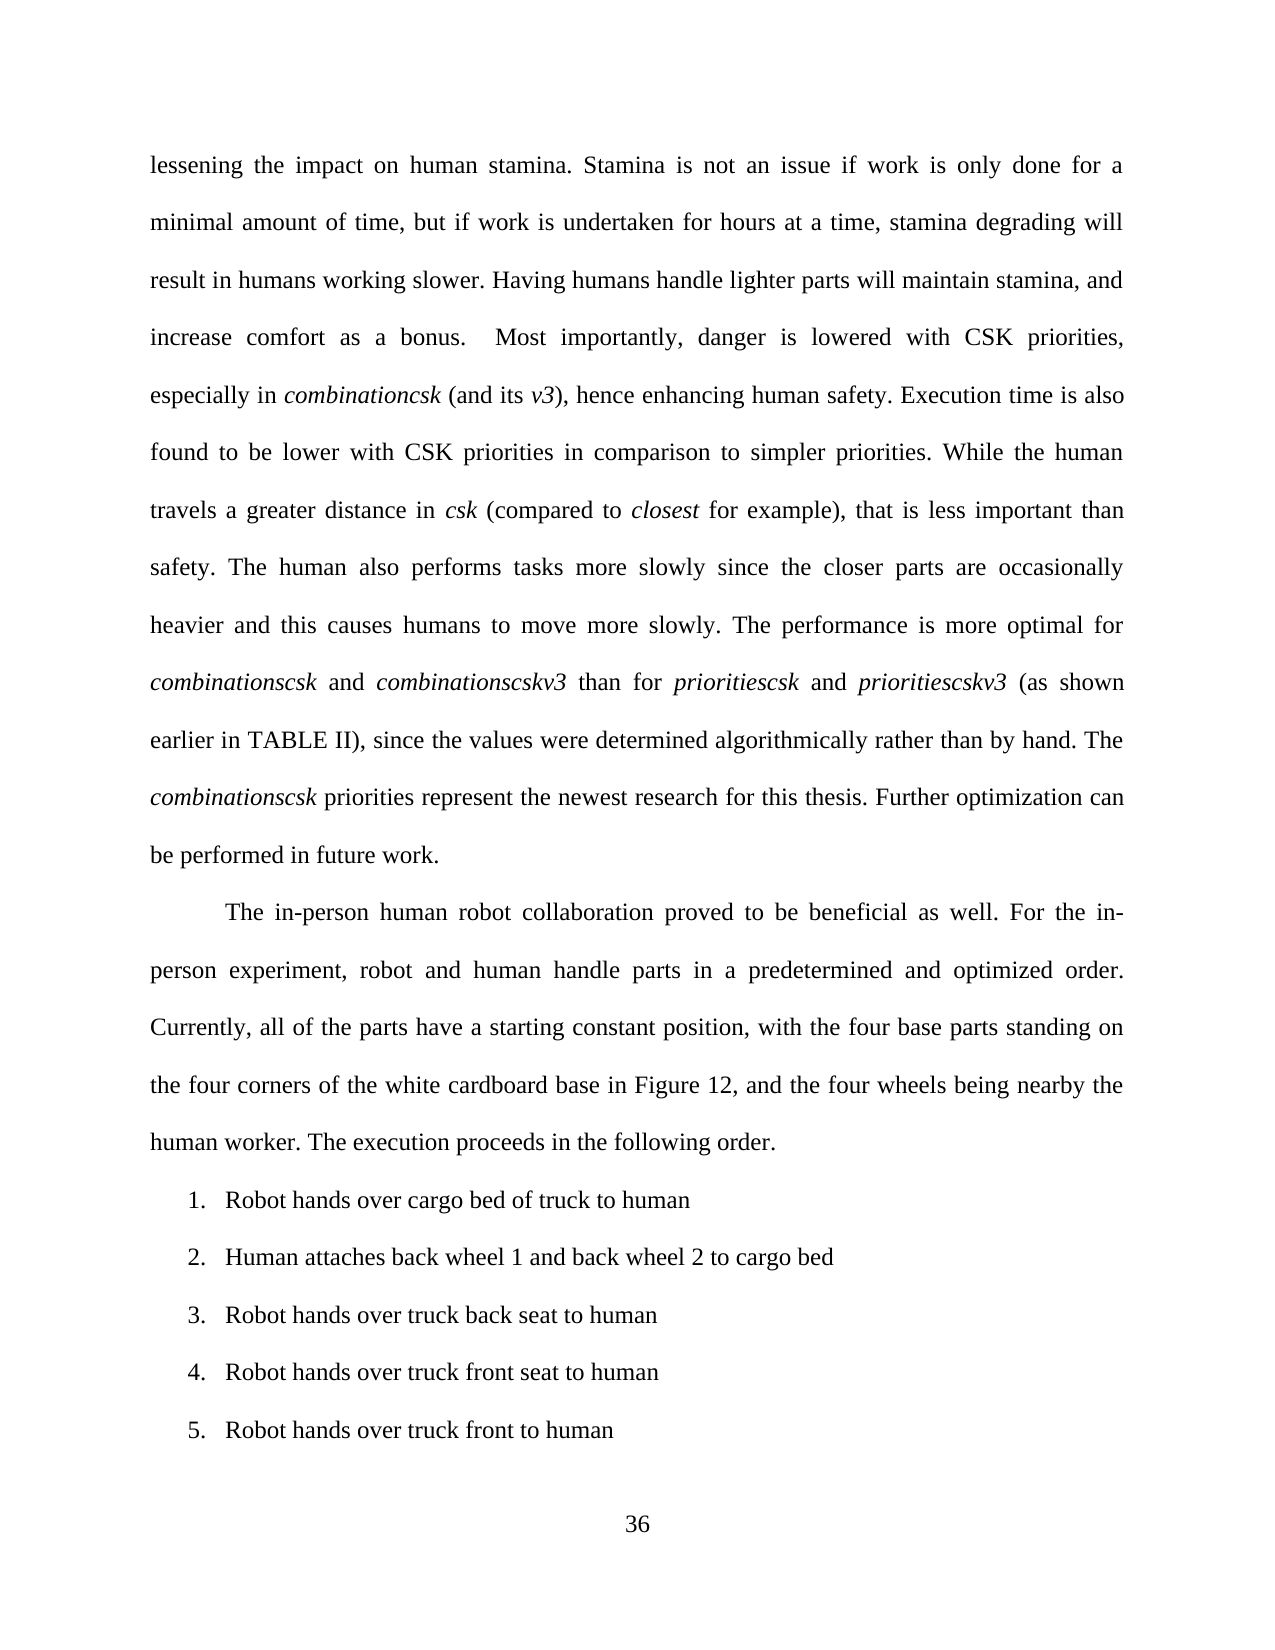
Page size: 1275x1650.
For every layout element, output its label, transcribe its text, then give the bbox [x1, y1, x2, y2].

list Robot hands over truck front seat to human [187, 1357, 1125, 1386]
list Robot hands over cargo bed of truck to human [187, 1185, 1125, 1214]
list Human attaches back wheel 1 and back wheel 2 to cargo bed [187, 1242, 1125, 1271]
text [150, 150, 1125, 869]
list Robot hands over truck front to human [187, 1415, 1125, 1444]
list Robot hands over truck back seat to human [187, 1300, 1125, 1329]
text The in-person human robot collaboration proved to be beneficial as well. For the in-person experiment, robot and human handle parts in a predetermined and optimized order. Currently, all of the parts have a starting constant position, with the four base parts standing on the four corners of the white cardboard base in Figure 12, and the four wheels being nearby the human worker. The execution proceeds in the following order. [150, 897, 1125, 1156]
